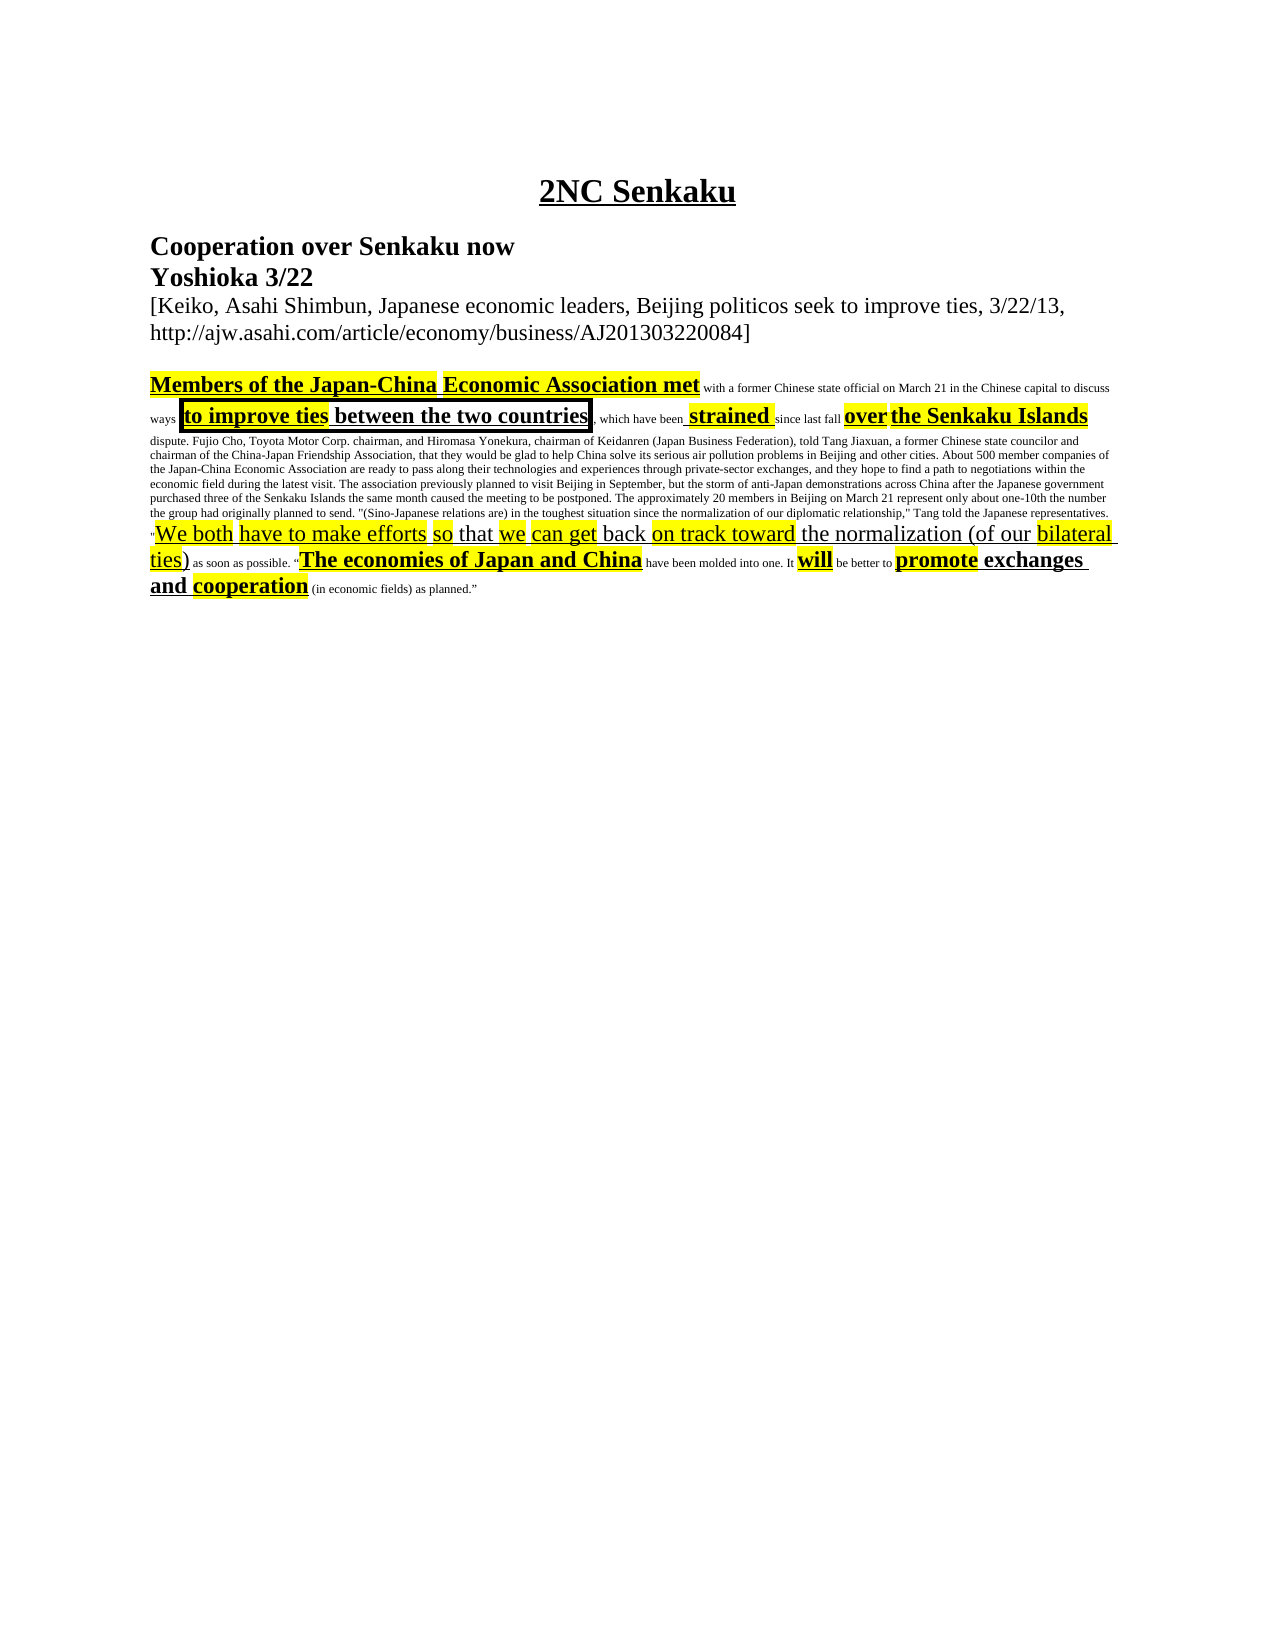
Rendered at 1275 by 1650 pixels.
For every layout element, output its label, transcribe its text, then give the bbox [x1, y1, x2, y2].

text [Keiko, Asahi Shimbun, Japanese economic leaders, Beijing politicos seek to improve ties, 3/22/13, http://ajw.asahi.com/article/economy/business/AJ201303220084] [150, 292, 1125, 345]
text Yoshioka 3/22 [150, 261, 1125, 292]
subtitle Cooperation over Senkaku now [150, 230, 1125, 261]
text Members of the Japan-China Economic Association met with a former Chinese state official on March 21 in the Chinese capital to discuss ways to improve ties between the two countries, which have been strained since last fall over the Senkaku Islands dispute. Fujio Cho, Toyota Motor Corp. chairman, and Hiromasa Yonekura, chairman of Keidanren (Japan Business Federation), told Tang Jiaxuan, a former Chinese state councilor and chairman of the China-Japan Friendship Association, that they would be glad to help China solve its serious air pollution problems in Beijing and other cities. About 500 member companies of the Japan-China Economic Association are ready to pass along their technologies and experiences through private-sector exchanges, and they hope to find a path to negotiations within the economic field during the latest visit. The association previously planned to visit Beijing in September, but the storm of anti-Japan demonstrations across China after the Japanese government purchased three of the Senkaku Islands the same month caused the meeting to be postponed. The approximately 20 members in Beijing on March 21 represent only about one-10th the number the group had originally planned to send. "(Sino-Japanese relations are) in the toughest situation since the normalization of our diplomatic relationship," Tang told the Japanese representatives. "We both have to make efforts so that we can get back on track toward the normalization (of our bilateral ties) as soon as possible. “The economies of Japan and China have been molded into one. It will be better to promote exchanges and cooperation (in economic fields) as planned.” [150, 371, 1125, 599]
subtitle 2NC Senkaku [150, 171, 1125, 209]
